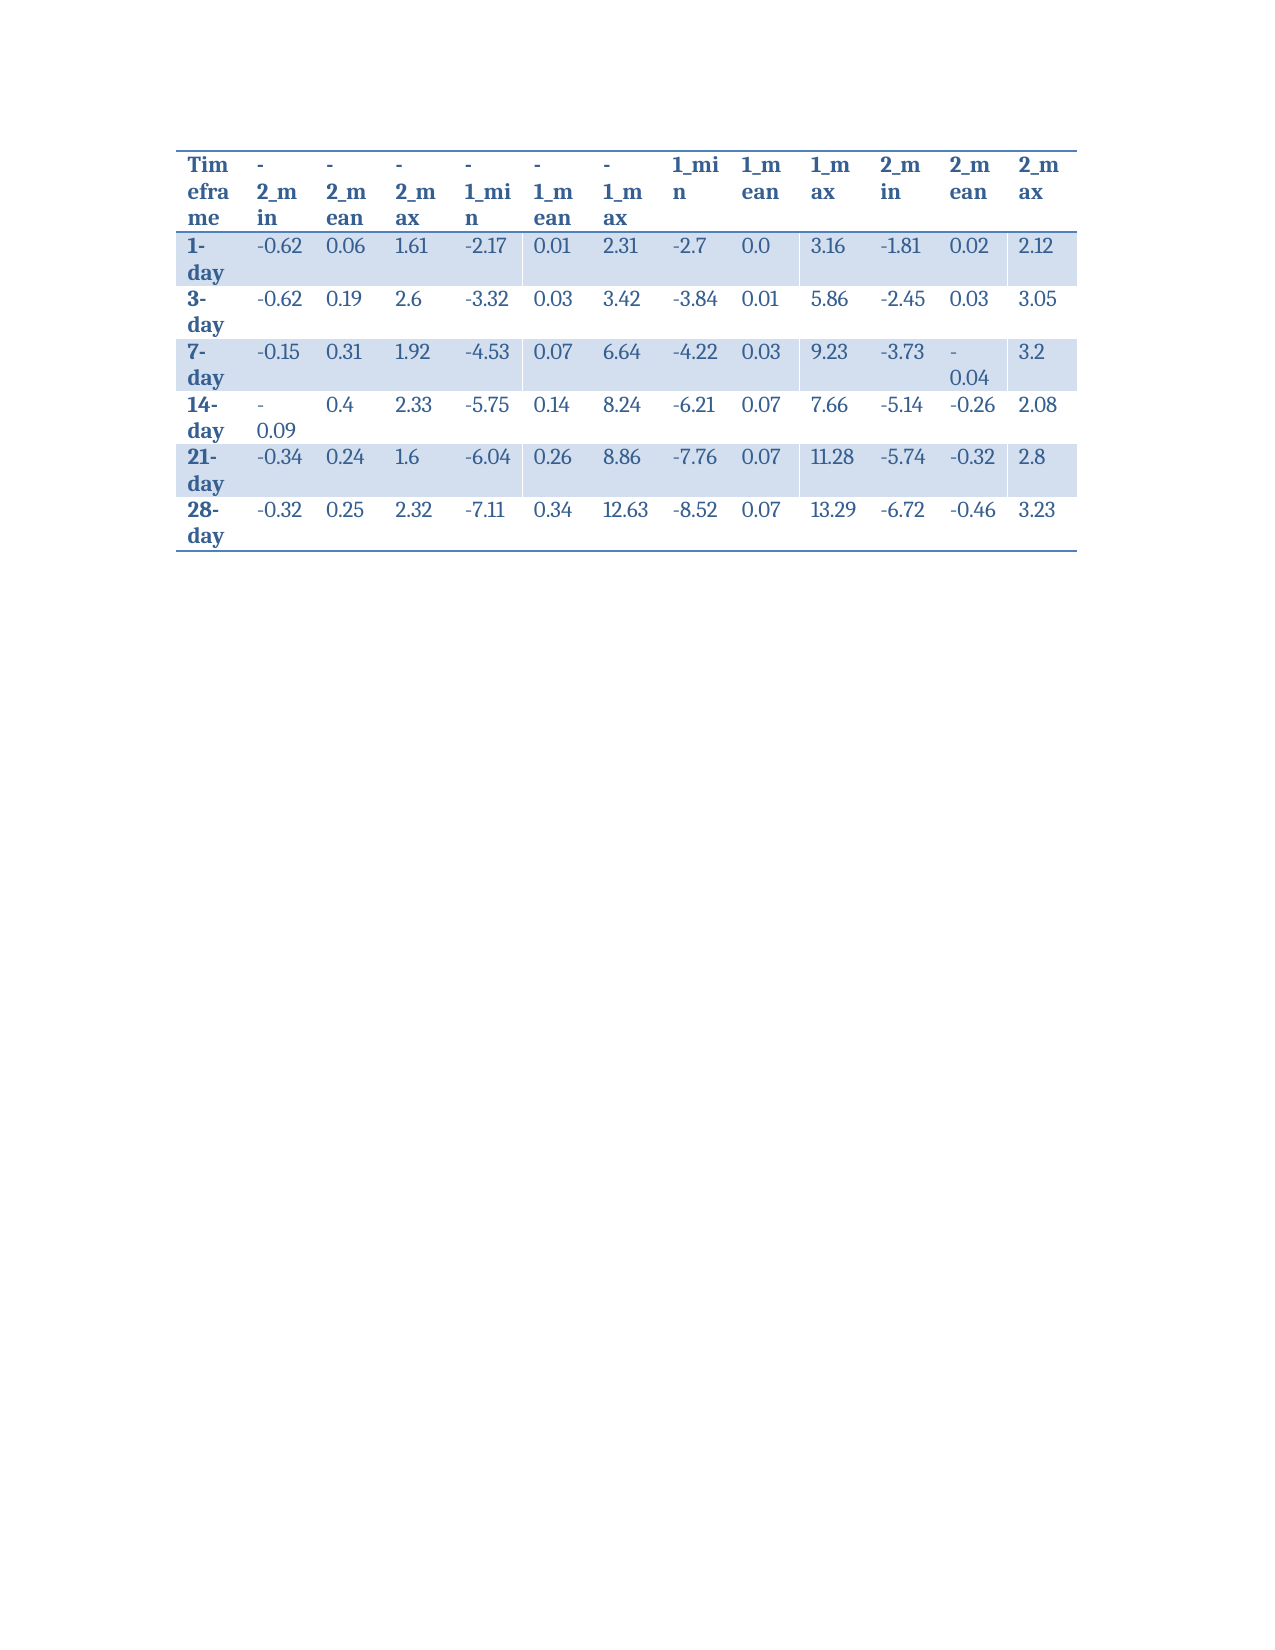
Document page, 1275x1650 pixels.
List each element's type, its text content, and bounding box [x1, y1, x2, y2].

table_cell 13.29 [800, 497, 869, 549]
table_cell 2.33 [384, 391, 453, 444]
table_cell -0.26 [938, 391, 1007, 444]
table_header -1_mean [523, 152, 592, 231]
table_cell 0.31 [315, 339, 384, 391]
table_cell 3.16 [800, 233, 869, 286]
table_cell 21-day [176, 444, 245, 497]
table_header 1_min [661, 152, 730, 231]
table_cell 3.23 [1008, 497, 1077, 549]
table_cell -0.34 [245, 444, 315, 497]
table_cell 2.8 [1008, 444, 1077, 497]
table_cell 0.07 [523, 339, 592, 391]
table_cell 0.02 [938, 233, 1007, 286]
table_cell 14-day [176, 391, 245, 444]
table_cell 0.4 [315, 391, 384, 444]
table_cell 0.25 [315, 497, 384, 549]
table_cell -0.62 [245, 286, 315, 339]
table_cell 3.2 [1008, 339, 1077, 391]
table_cell -4.53 [453, 339, 522, 391]
table_header 1_mean [730, 152, 799, 231]
table_cell 1-day [176, 233, 245, 286]
table_cell -0.46 [938, 497, 1007, 549]
table_header 2_mean [938, 152, 1007, 231]
table_cell -2.7 [661, 233, 730, 286]
table_cell 5.86 [800, 286, 869, 339]
table_cell 3.42 [592, 286, 661, 339]
table_cell 1.92 [384, 339, 453, 391]
table_cell 1.6 [384, 444, 453, 497]
table_cell -0.32 [245, 497, 315, 549]
table_header -2_max [384, 152, 453, 231]
table_cell 1.61 [384, 233, 453, 286]
table_cell 0.03 [730, 339, 799, 391]
table_cell -0.09 [245, 391, 315, 444]
table_cell -0.04 [938, 339, 1007, 391]
table_header -2_min [245, 152, 315, 231]
table_cell 0.19 [315, 286, 384, 339]
table_cell 0.06 [315, 233, 384, 286]
table_cell 2.32 [384, 497, 453, 549]
table_cell -4.22 [661, 339, 730, 391]
table_cell -2.45 [869, 286, 938, 339]
table_cell 0.26 [523, 444, 592, 497]
table_cell 2.31 [592, 233, 661, 286]
table_cell -3.73 [869, 339, 938, 391]
table_cell -3.32 [453, 286, 522, 339]
table_cell 0.07 [730, 391, 799, 444]
table_cell -6.04 [453, 444, 522, 497]
table_header Timeframe [176, 152, 245, 231]
table_cell 0.24 [315, 444, 384, 497]
table_header 2_max [1008, 152, 1077, 231]
table_cell -6.72 [869, 497, 938, 549]
table_cell -7.76 [661, 444, 730, 497]
table_header -1_min [453, 152, 522, 231]
table_header -2_mean [315, 152, 384, 231]
table_cell 0.01 [523, 233, 592, 286]
table_cell 28-day [176, 497, 245, 549]
table_cell -3.84 [661, 286, 730, 339]
table_cell 9.23 [800, 339, 869, 391]
table_cell -0.62 [245, 233, 315, 286]
table_cell 0.03 [523, 286, 592, 339]
table_cell -8.52 [661, 497, 730, 549]
table_cell -5.75 [453, 391, 522, 444]
table_header -1_max [592, 152, 661, 231]
table_cell 0.07 [730, 444, 799, 497]
table_cell 2.12 [1008, 233, 1077, 286]
table_cell -0.32 [938, 444, 1007, 497]
table_cell -0.15 [245, 339, 315, 391]
table_cell 0.01 [730, 286, 799, 339]
table_cell -5.74 [869, 444, 938, 497]
table_cell 7-day [176, 339, 245, 391]
table_cell 0.07 [730, 497, 799, 549]
table_cell -5.14 [869, 391, 938, 444]
table_cell 3.05 [1008, 286, 1077, 339]
table_cell 2.6 [384, 286, 453, 339]
table_cell 8.24 [592, 391, 661, 444]
table_cell 2.08 [1008, 391, 1077, 444]
table_cell 12.63 [592, 497, 661, 549]
table_cell 6.64 [592, 339, 661, 391]
table_cell 8.86 [592, 444, 661, 497]
table_header 1_max [800, 152, 869, 231]
table_header 2_min [869, 152, 938, 231]
table_cell 0.34 [523, 497, 592, 549]
table_cell 0.0 [730, 233, 799, 286]
table_cell 7.66 [800, 391, 869, 444]
table_cell 0.14 [523, 391, 592, 444]
table_cell -6.21 [661, 391, 730, 444]
table_cell -2.17 [453, 233, 522, 286]
table_cell 3-day [176, 286, 245, 339]
table_cell -7.11 [453, 497, 522, 549]
table_cell 11.28 [800, 444, 869, 497]
table_cell -1.81 [869, 233, 938, 286]
table_cell 0.03 [938, 286, 1007, 339]
